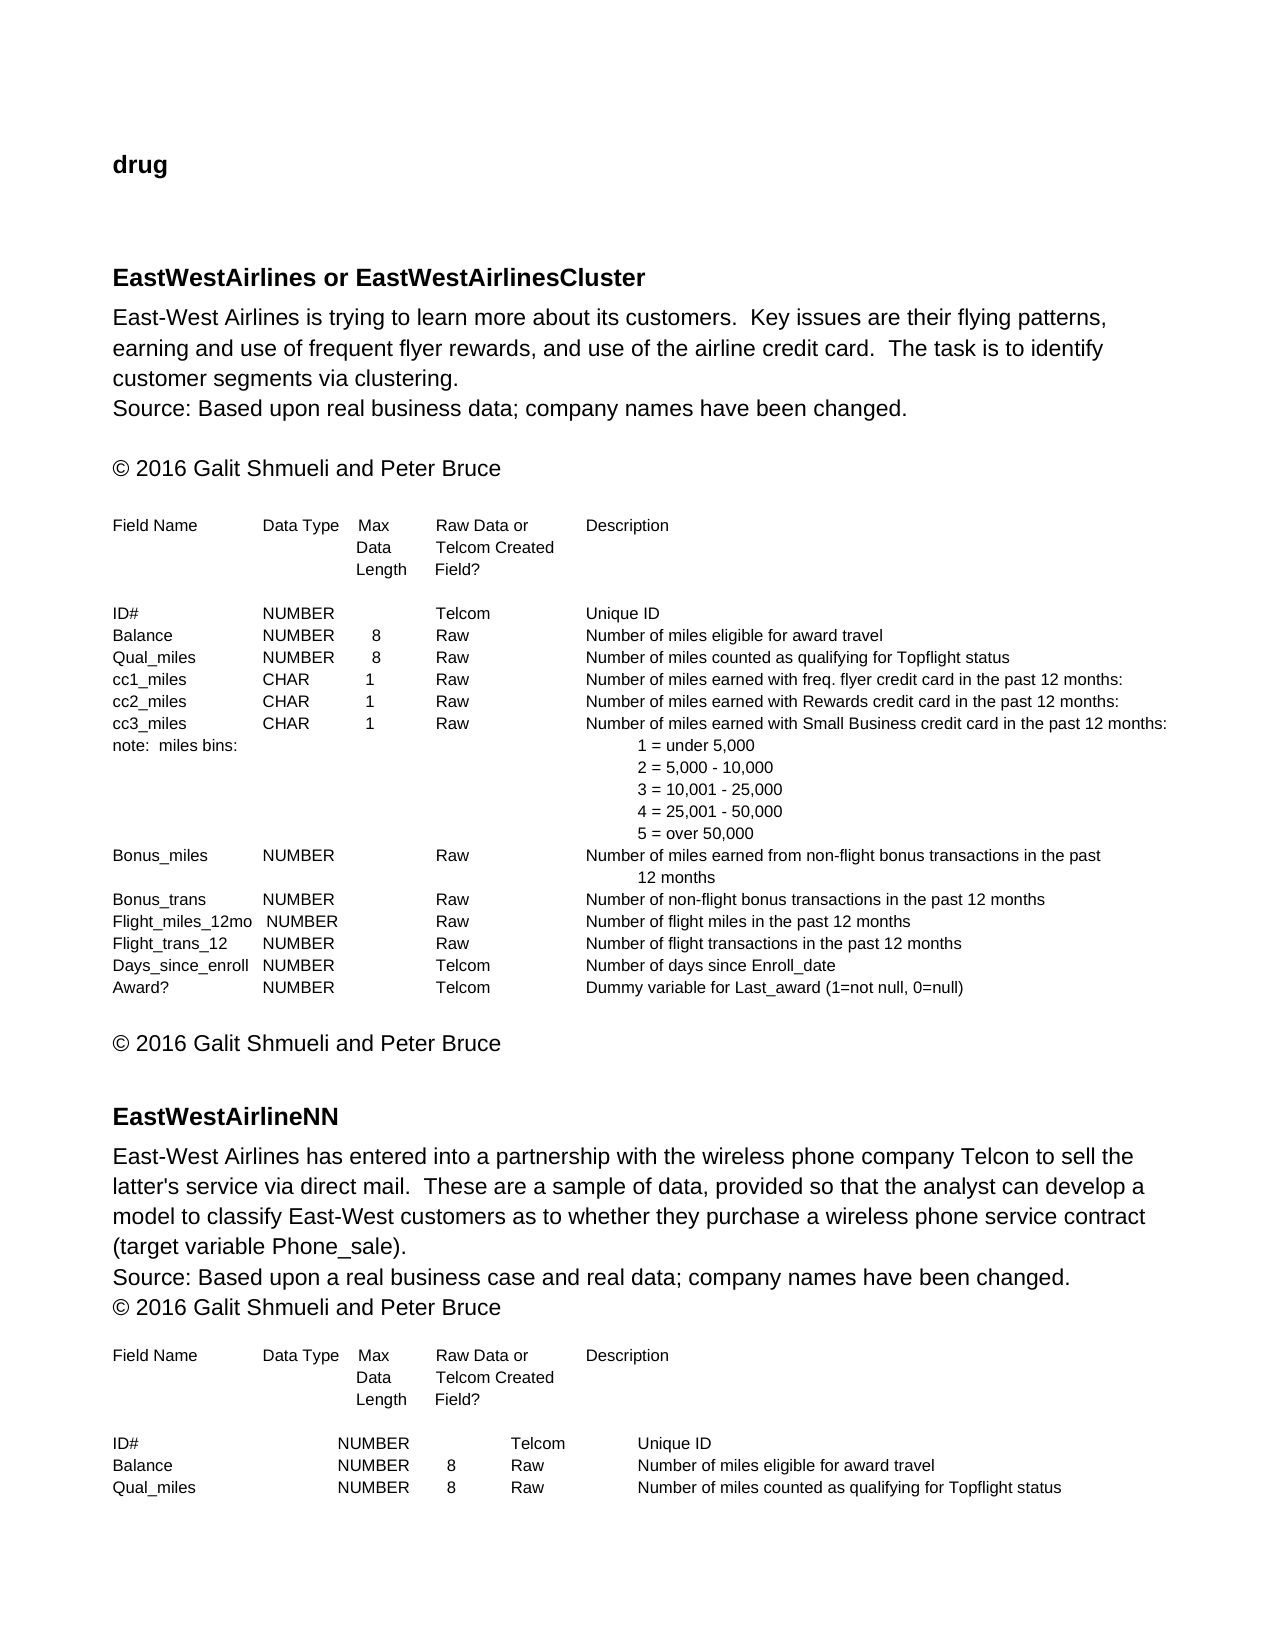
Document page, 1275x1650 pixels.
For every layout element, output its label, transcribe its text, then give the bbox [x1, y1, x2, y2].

text Bonus_miles NUMBER Raw Number of miles earned from non-flight bonus transactions in the past [112, 846, 1181, 865]
text Bonus_trans NUMBER Raw Number of non-flight bonus transactions in the past 12 months [112, 889, 1181, 909]
text cc3_miles CHAR 1 Raw Number of miles earned with Small Business credit card in the past 12 months: [112, 714, 1181, 733]
subtitle EastWestAirlines or EastWestAirlinesCluster [112, 263, 1181, 292]
text 4 = 25,001 - 50,000 [112, 802, 1181, 821]
text East-West Airlines is trying to learn more about its customers. Key issues are their flying patterns, earning and use of frequent flyer rewards, and use of the airline credit card. The task is to identify customer segments via clustering. [112, 304, 1181, 391]
text Length Field? [112, 1390, 1181, 1409]
text 3 = 10,001 - 25,000 [112, 779, 1181, 799]
text 2 = 5,000 - 10,000 [112, 758, 1181, 777]
text Source: Based upon real business data; company names have been changed. [112, 395, 1181, 421]
text Data Telcom Created [262, 538, 1181, 557]
subtitle EastWestAirlineNN [112, 1101, 1181, 1130]
text © 2016 Galit Shmueli and Peter Bruce [112, 1029, 1181, 1056]
text Length Field? [112, 560, 1181, 579]
text 12 months [562, 867, 1181, 887]
text Days_since_enroll NUMBER Telcom Number of days since Enroll_date [112, 955, 1181, 974]
text note: miles bins: 1 = under 5,000 [112, 736, 1181, 755]
text cc1_miles CHAR 1 Raw Number of miles earned with freq. flyer credit card in the past 12 months: [112, 670, 1181, 689]
text ID# NUMBER Telcom Unique ID [112, 1434, 1181, 1453]
text Data Telcom Created [262, 1368, 1181, 1387]
text Balance NUMBER 8 Raw Number of miles eligible for award travel [112, 1456, 1181, 1475]
text Source: Based upon a real business case and real data; company names have been changed. [112, 1263, 1181, 1290]
text © 2016 Galit Shmueli and Peter Bruce [112, 1294, 1181, 1320]
text East-West Airlines has entered into a partnership with the wireless phone company Telcon to sell the latter's service via direct mail. These are a sample of data, provided so that the analyst can develop a model to classify East-West customers as to whether they purchase a wireless phone service contract (target variable Phone_sale). [112, 1143, 1181, 1260]
text Flight_miles_12mo NUMBER Raw Number of flight miles in the past 12 months [112, 911, 1181, 931]
text Qual_miles NUMBER 8 Raw Number of miles counted as qualifying for Topflight status [112, 648, 1181, 667]
text 5 = over 50,000 [112, 823, 1181, 843]
subtitle drug [112, 150, 1181, 179]
text Qual_miles NUMBER 8 Raw Number of miles counted as qualifying for Topflight status [112, 1478, 1181, 1497]
text Award? NUMBER Telcom Dummy variable for Last_award (1=not null, 0=null) [112, 977, 1181, 997]
text © 2016 Galit Shmueli and Peter Bruce [112, 455, 1181, 482]
text cc2_miles CHAR 1 Raw Number of miles earned with Rewards credit card in the past 12 months: [112, 692, 1181, 711]
text ID# NUMBER Telcom Unique ID [112, 604, 1181, 623]
text Field Name Data Type Max Raw Data or Description [112, 1346, 1181, 1365]
text Balance NUMBER 8 Raw Number of miles eligible for award travel [112, 626, 1181, 645]
text Flight_trans_12 NUMBER Raw Number of flight transactions in the past 12 months [112, 933, 1181, 953]
text Field Name Data Type Max Raw Data or Description [112, 516, 1181, 535]
